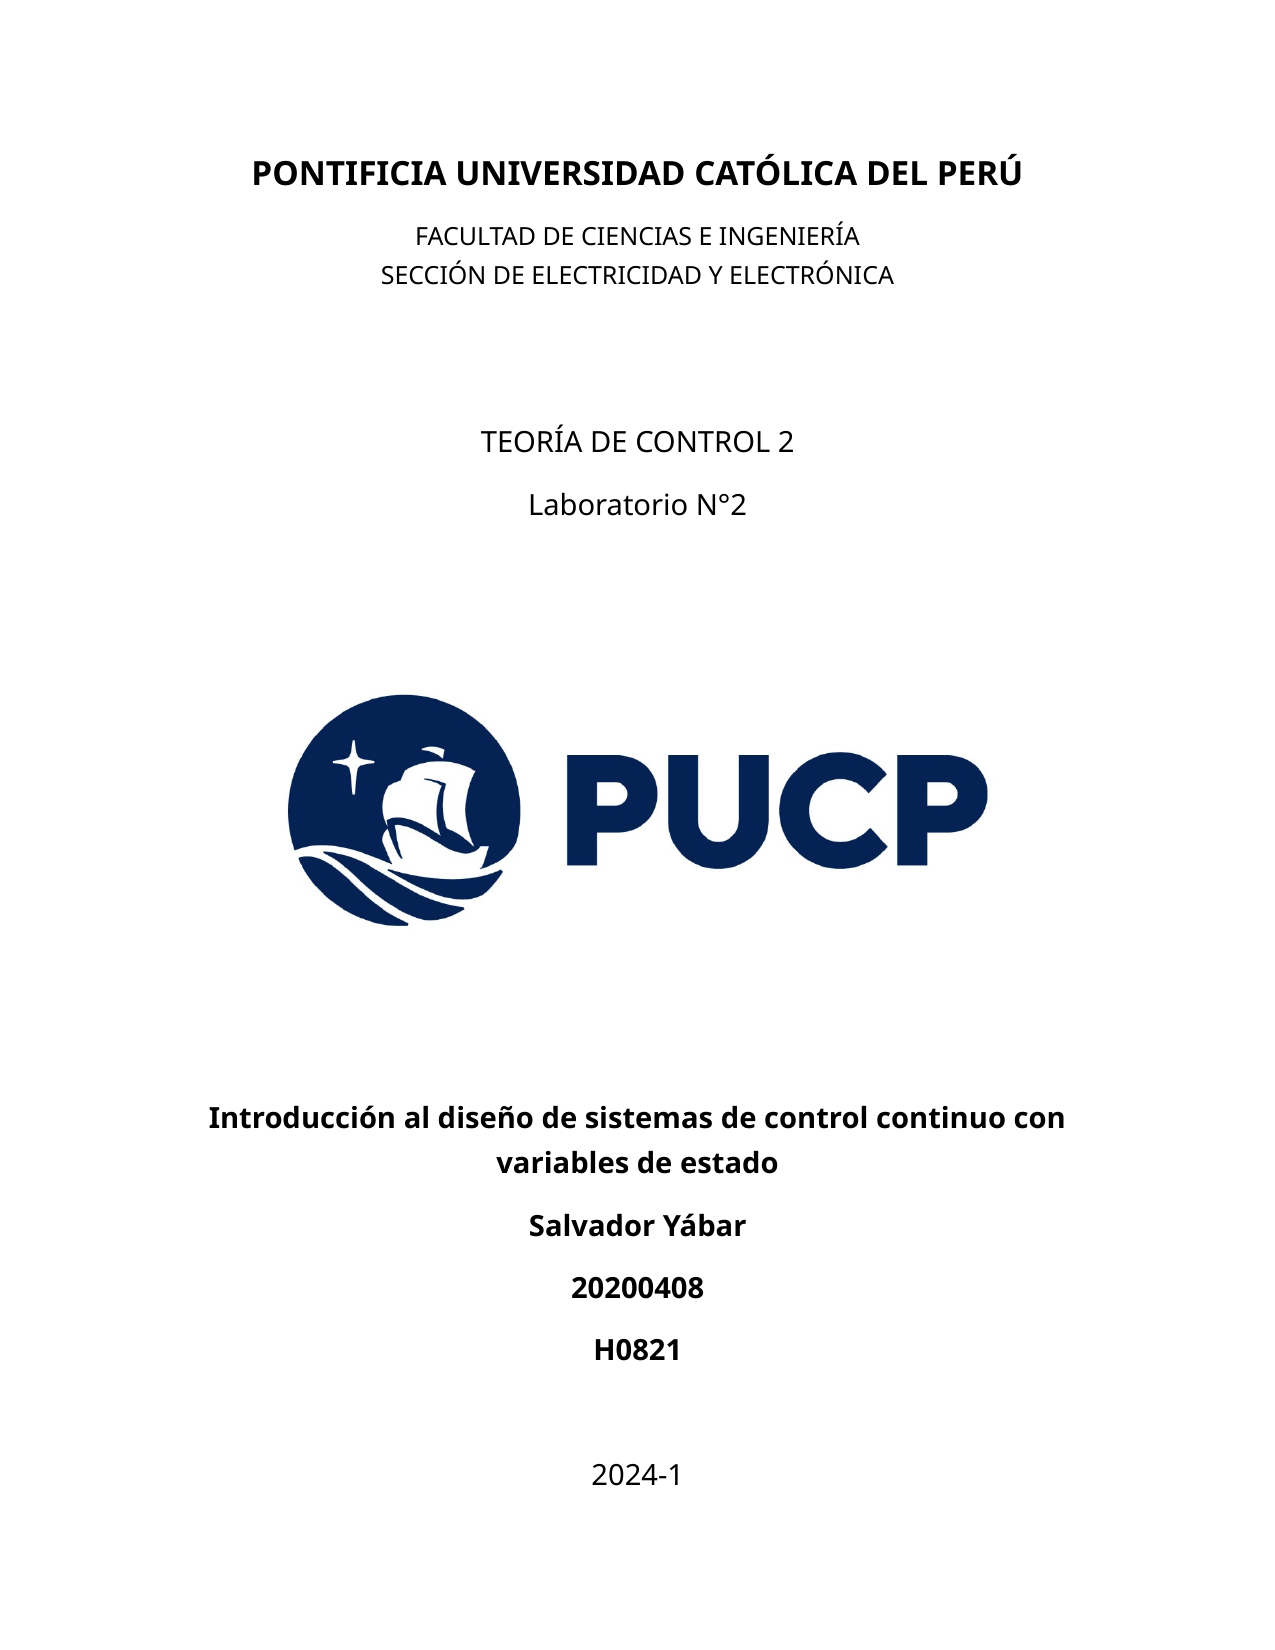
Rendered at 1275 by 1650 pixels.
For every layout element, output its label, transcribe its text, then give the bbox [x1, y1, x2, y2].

text PONTIFICIA UNIVERSIDAD CATÓLICA DEL PERÚ [150, 150, 1125, 195]
picture [167, 546, 1108, 1076]
text Laboratorio N°2 [150, 484, 1125, 524]
text 20200408 [150, 1267, 1125, 1307]
text SECCIÓN DE ELECTRICIDAD Y ELECTRÓNICA [150, 258, 1125, 292]
text H0821 [150, 1329, 1125, 1369]
text TEORÍA DE CONTROL 2 [150, 422, 1125, 461]
text Salvador Yábar [150, 1205, 1125, 1244]
text Introducción al diseño de sistemas de control continuo con variables de estado [150, 1097, 1125, 1182]
text FACULTAD DE CIENCIAS E INGENIERÍA [150, 219, 1125, 253]
text 2024-1 [150, 1454, 1125, 1494]
